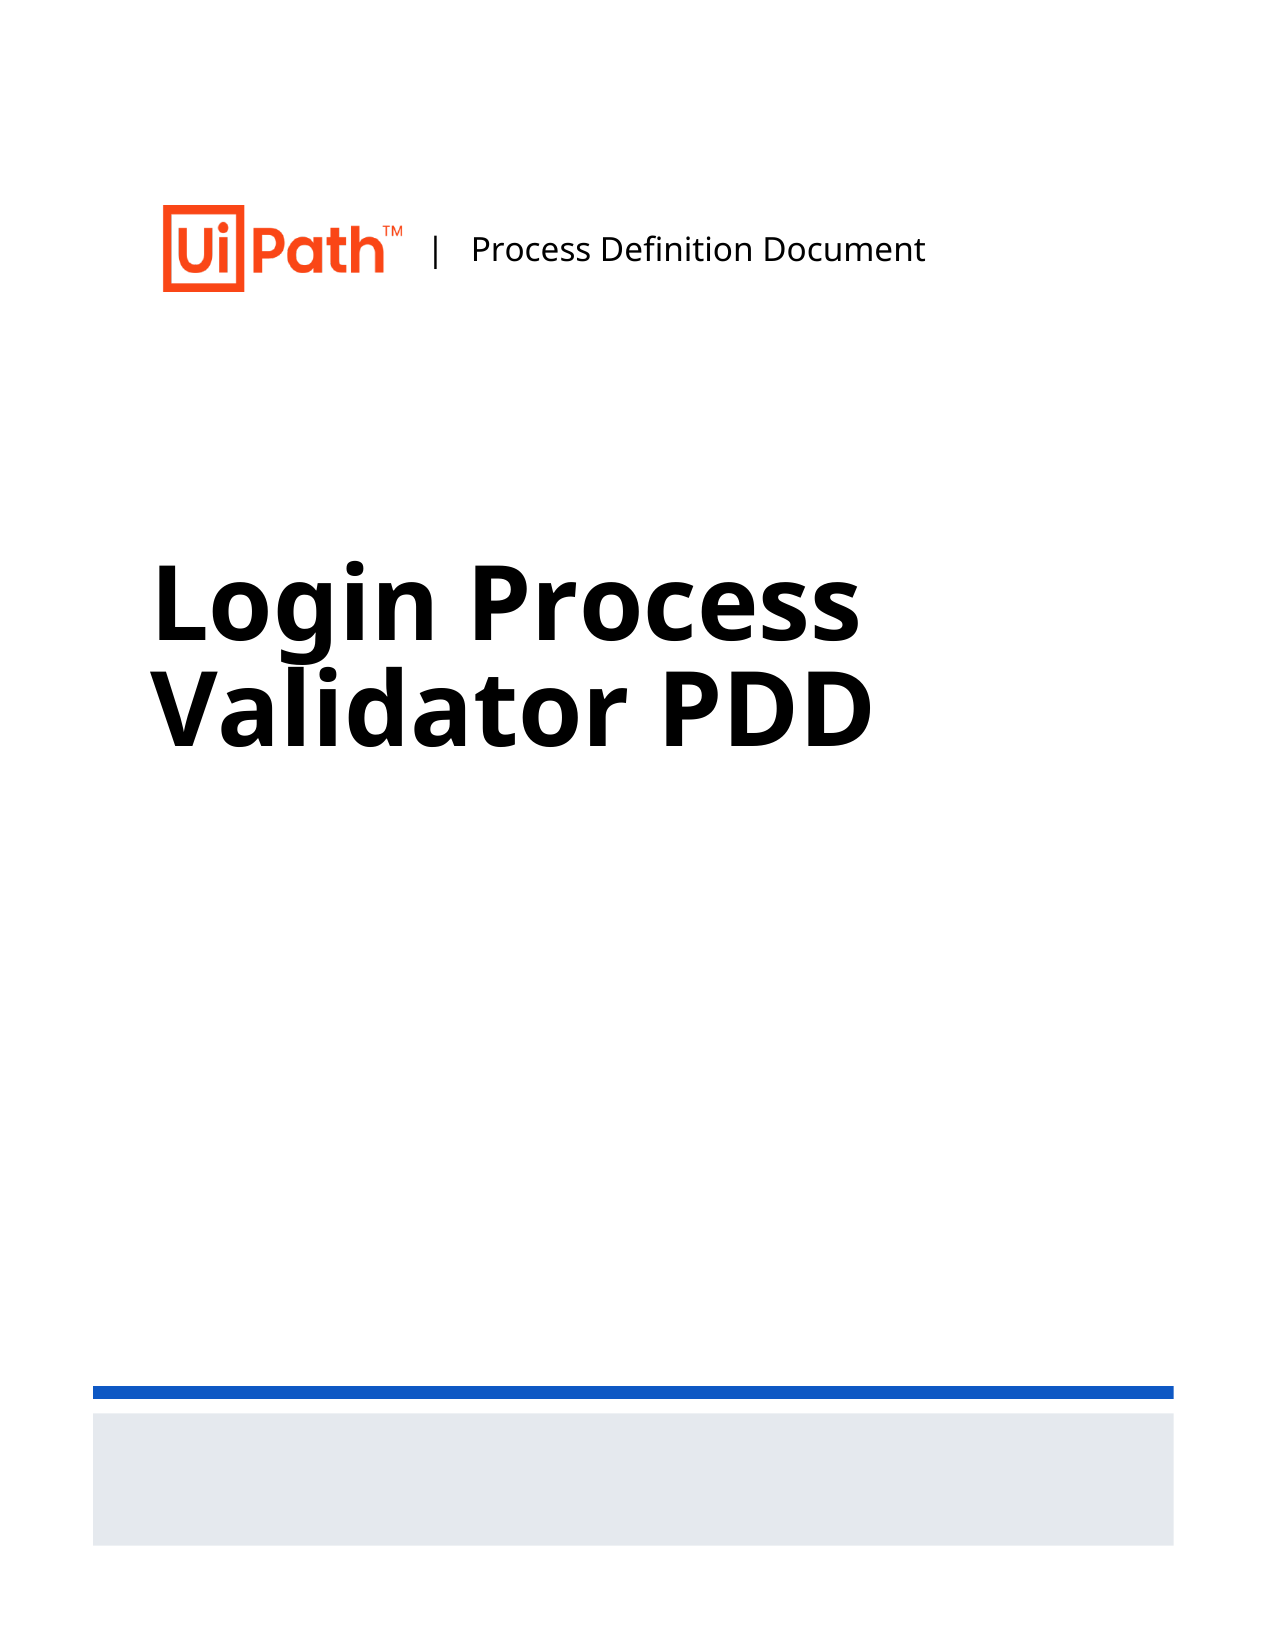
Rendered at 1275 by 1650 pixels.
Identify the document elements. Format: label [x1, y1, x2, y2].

picture [161, 205, 404, 292]
